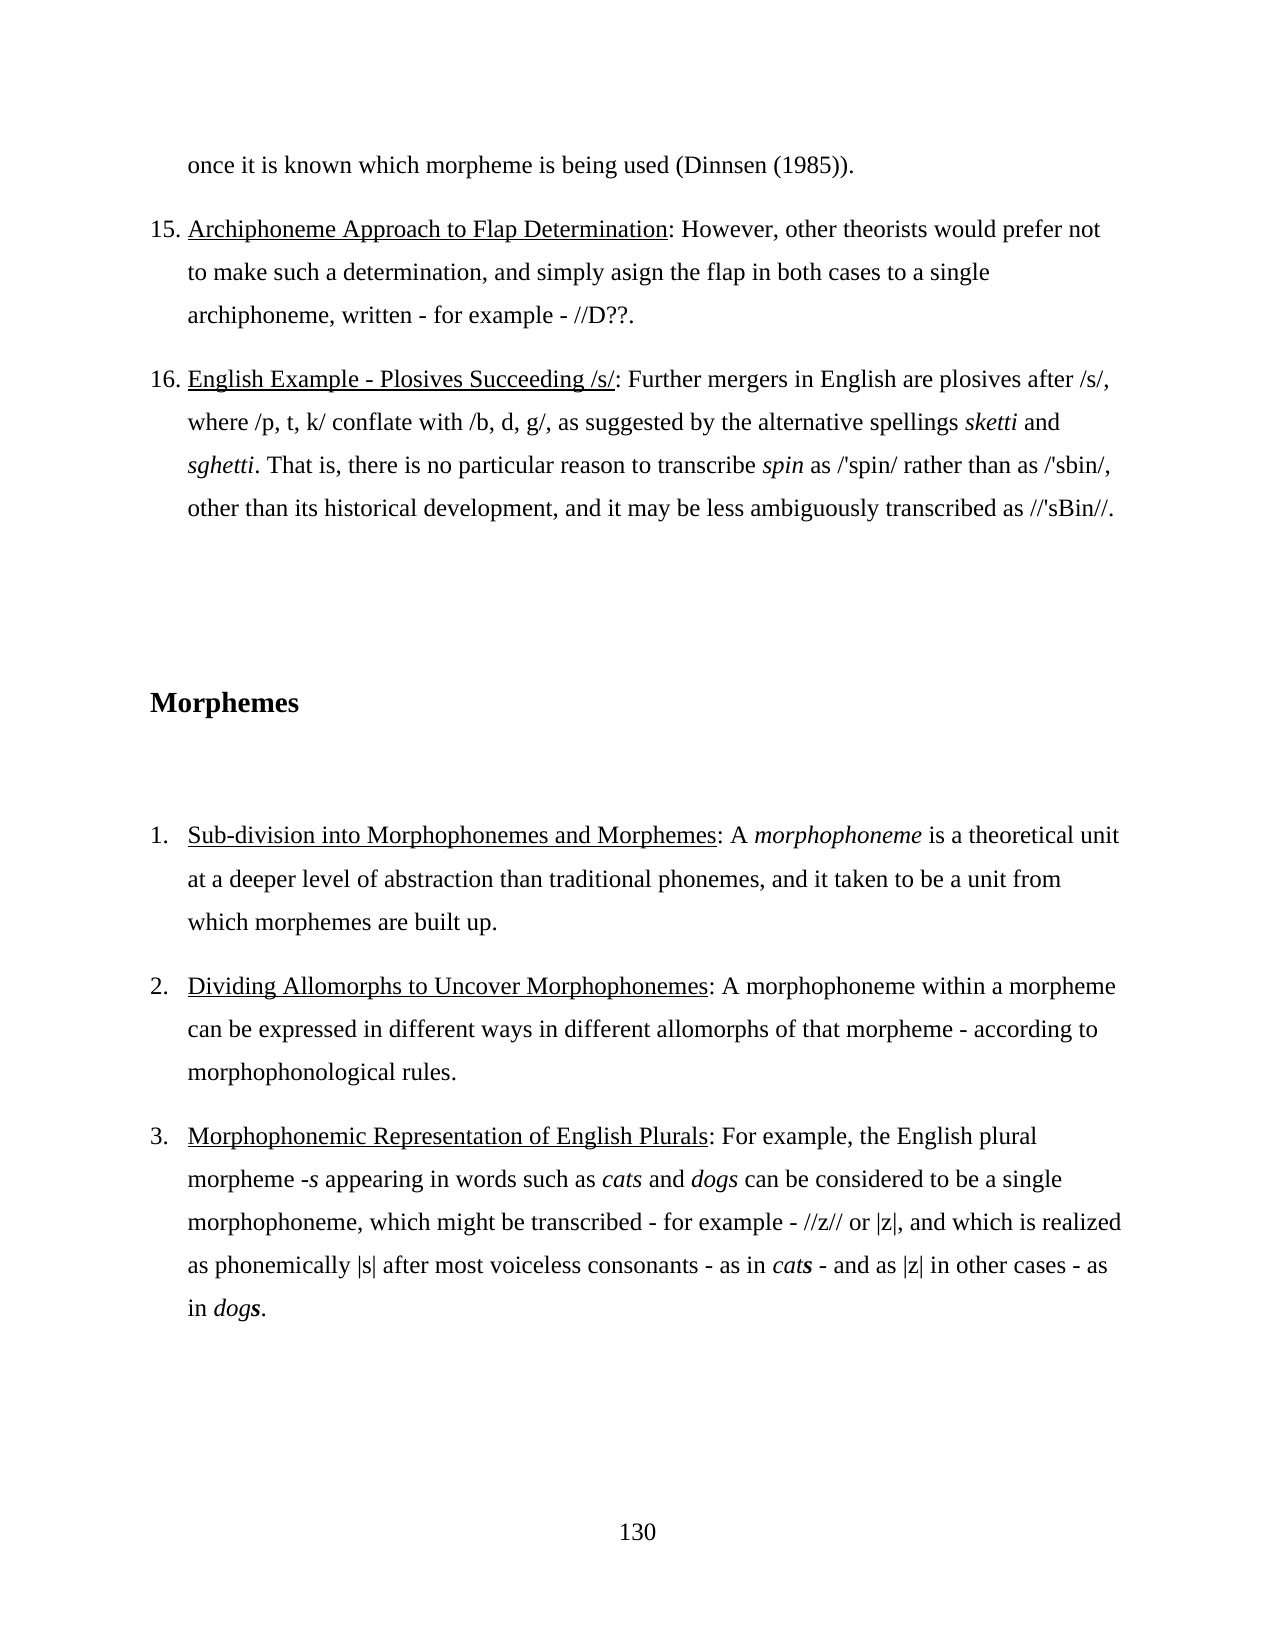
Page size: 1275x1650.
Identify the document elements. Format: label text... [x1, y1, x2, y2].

text Morphemes [150, 685, 1125, 719]
list Morphophonemic Representation of English Plurals: For example, the English plural morpheme -s appearing in words such as cats and dogs can be considered to be a single morphophoneme, which might be transcribed - for example - //z// or |z|, and which is realized as phonemically |s| after most voiceless consonants - as in cats - and as |z| in other cases - as in dogs. [150, 1121, 1125, 1322]
list English Example - Plosives Succeeding /s/: Further mergers in English are plosives after /s/, where /p, t, k/ conflate with /b, d, g/, as suggested by the alternative spellings sketti and sghetti. That is, there is no particular reason to transcribe spin as /'spin/ rather than as /'sbin/, other than its historical development, and it may be less ambiguously transcribed as //'sBin//. [150, 364, 1125, 522]
list Archiphoneme Approach to Flap Determination: However, other theorists would prefer not to make such a determination, and simply asign the flap in both cases to a single archiphoneme, written - for example - //D??. [150, 214, 1125, 329]
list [150, 150, 1125, 179]
list Sub-division into Morphophonemes and Morphemes: A morphophoneme is a theoretical unit at a deeper level of abstraction than traditional phonemes, and it taken to be a unit from which morphemes are built up. [150, 821, 1125, 936]
list Dividing Allomorphs to Uncover Morphophonemes: A morphophoneme within a morpheme can be expressed in different ways in different allomorphs of that morpheme - according to morphophonological rules. [150, 971, 1125, 1086]
